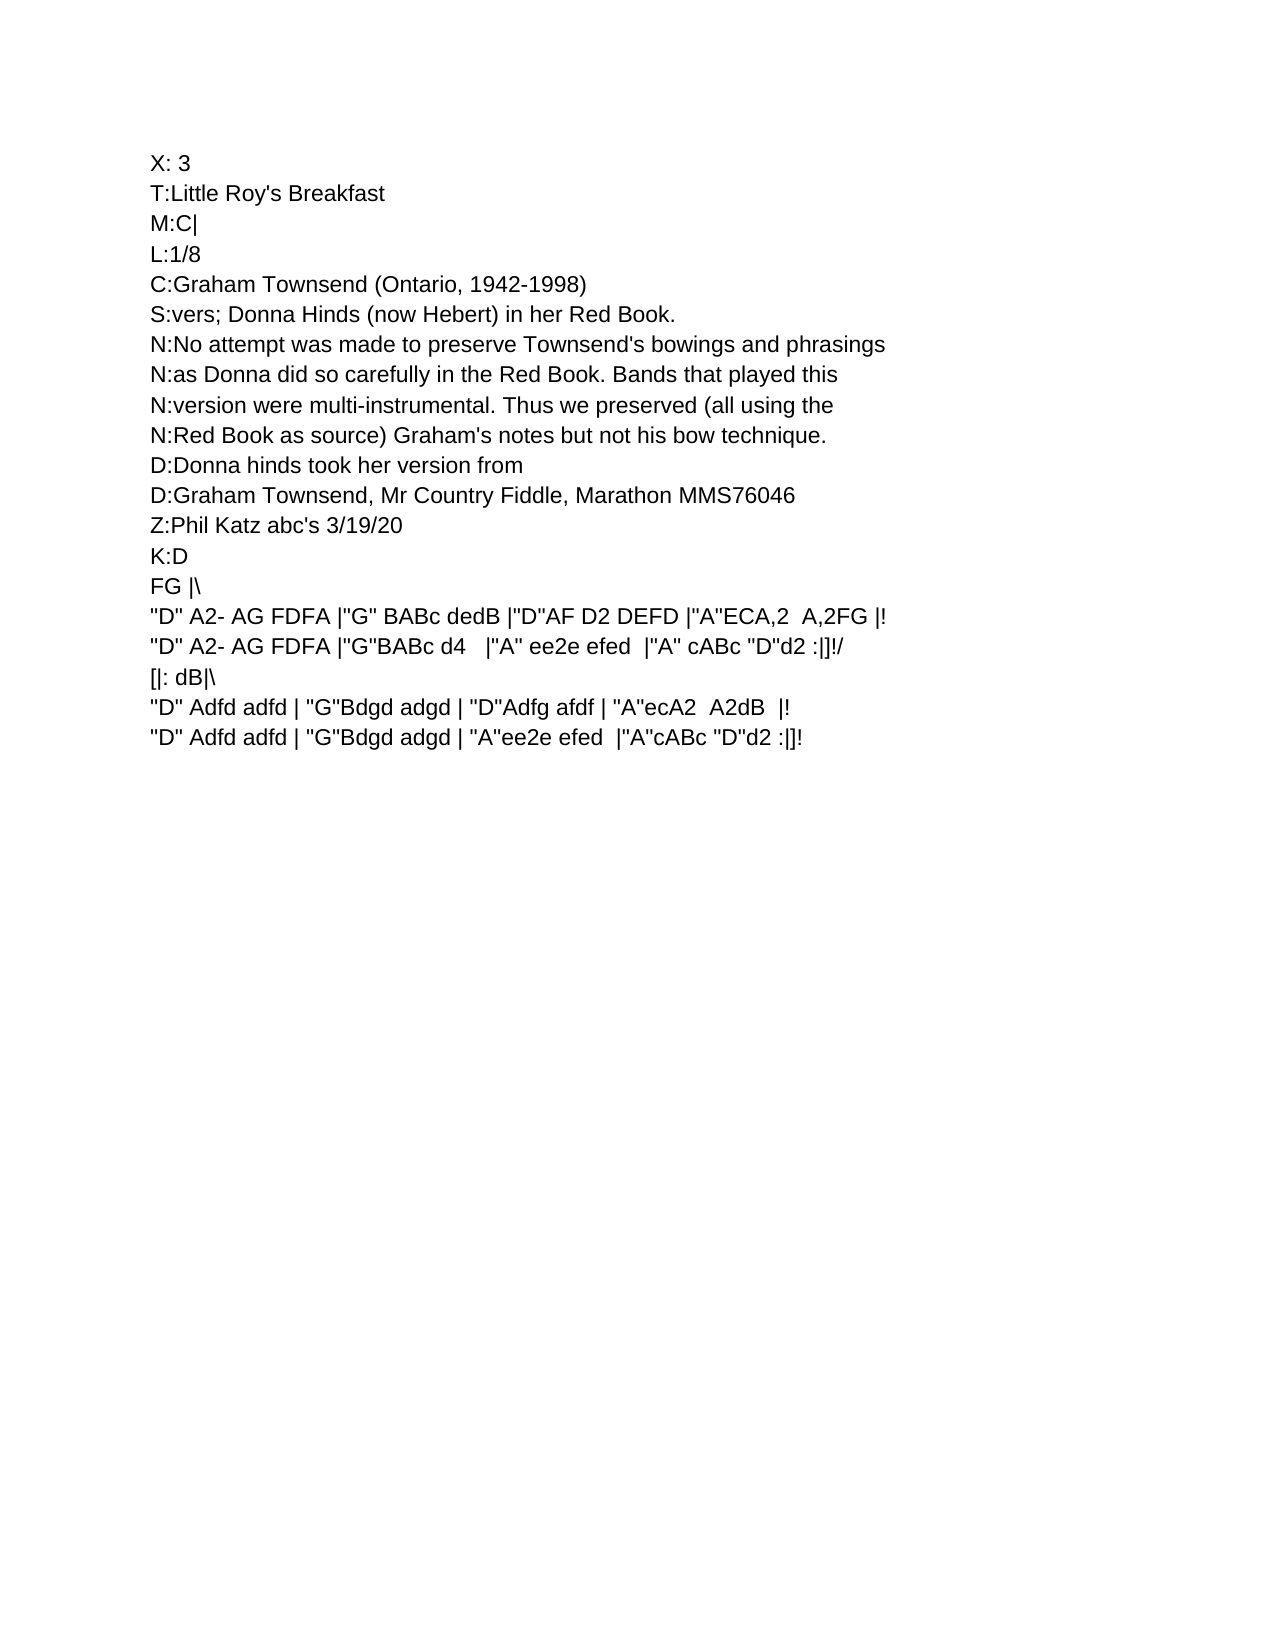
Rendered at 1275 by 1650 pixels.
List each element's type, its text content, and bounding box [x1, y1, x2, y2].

text N:Red Book as source) Graham's notes but not his bow technique. [150, 422, 1125, 448]
text [|: dB|\ [150, 663, 1125, 690]
text D:Donna hinds took her version from [150, 452, 1125, 478]
text L:1/8 [150, 241, 1125, 267]
text "D" A2- AG FDFA |"G" BABc dedB |"D"AF D2 DEFD |"A"ECA,2 A,2FG |! [150, 603, 1125, 629]
text "D" Adfd adfd | "G"Bdgd adgd | "A"ee2e efed |"A"cABc "D"d2 :|]! [150, 724, 1125, 750]
text M:C| [150, 210, 1125, 237]
text N:version were multi-instrumental. Thus we preserved (all using the [150, 392, 1125, 418]
text "D" A2- AG FDFA |"G"BABc d4 |"A" ee2e efed |"A" cABc "D"d2 :|]!/ [150, 633, 1125, 660]
text S:vers; Donna Hinds (now Hebert) in her Red Book. [150, 301, 1125, 327]
text X: 3 [150, 150, 1125, 176]
text N:as Donna did so carefully in the Red Book. Bands that played this [150, 361, 1125, 388]
text K:D [150, 543, 1125, 569]
text T:Little Roy's Breakfast [150, 180, 1125, 207]
text C:Graham Townsend (Ontario, 1942-1998) [150, 271, 1125, 297]
text FG |\ [150, 573, 1125, 599]
text N:No attempt was made to preserve Townsend's bowings and phrasings [150, 331, 1125, 358]
text D:Graham Townsend, Mr Country Fiddle, Marathon MMS76046 [150, 482, 1125, 509]
text Z:Phil Katz abc's 3/19/20 [150, 512, 1125, 539]
text "D" Adfd adfd | "G"Bdgd adgd | "D"Adfg afdf | "A"ecA2 A2dB |! [150, 694, 1125, 720]
